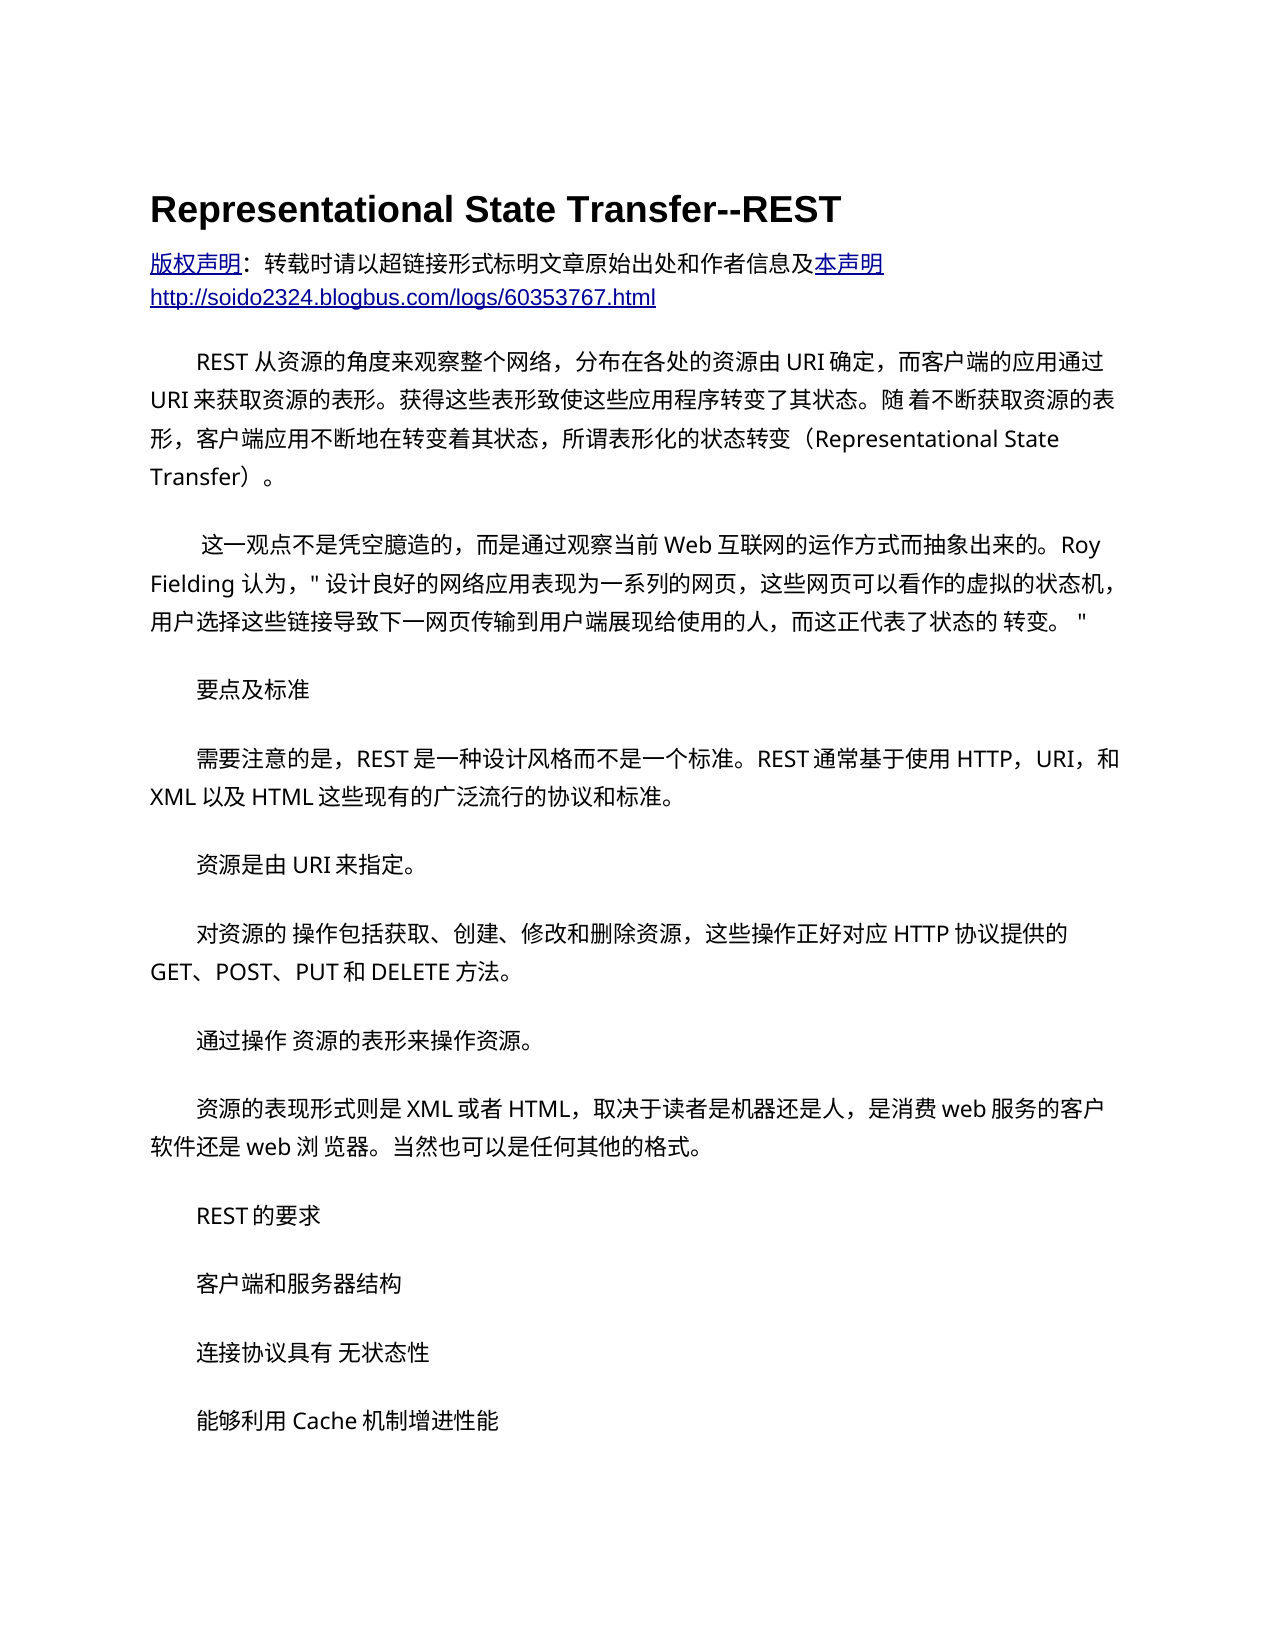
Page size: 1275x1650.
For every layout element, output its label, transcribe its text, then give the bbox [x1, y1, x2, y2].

text 对资源的 操作包括获取、创建、修改和删除资源，这些操作正好对应HTTP协议提供的GET、POST、PUT和DELETE方法。 [150, 916, 1125, 987]
text REST的要求 [150, 1198, 1125, 1231]
text 这一观点不是凭空臆造的，而是通过观察当前Web互联网的运作方式而抽象出来的。Roy Fielding 认为，" 设计良好的网络应用表现为一系列的网页，这些网页可以看作的虚拟的状态机，用户选择这些链接导致下一网页传输到用户端展现给使用的人，而这正代表了状态的 转变。 " [150, 527, 1125, 637]
text REST 从资源的角度来观察整个网络，分布在各处的资源由URI确定，而客户端的应用通过URI来获取资源的表形。获得这些表形致使这些应用程序转变了其状态。随 着不断获取资源的表形，客户端应用不断地在转变着其状态，所谓表形化的状态转变（Representational State Transfer）。 [150, 344, 1125, 492]
text 需要注意的是，REST是一种设计风格而不是一个标准。REST通常基于使用 HTTP，URI，和XML以及HTML这些现有的广泛流行的协议和标准。 [150, 741, 1125, 812]
text 能够利用Cache机制增进性能 [150, 1403, 1125, 1436]
text 通过操作 资源的表形来操作资源。 [150, 1023, 1125, 1056]
subtitle Representational State Transfer--REST [150, 187, 1125, 231]
text http://soido2324.blogbus.com/logs/60353767.html [150, 283, 1125, 310]
text 资源是由URI来指定。 [150, 847, 1125, 881]
text 连接协议具有 无状态性 [150, 1334, 1125, 1368]
text 版权声明：转载时请以超链接形式标明文章原始出处和作者信息及本声明 [150, 245, 1125, 279]
text 资源的表现形式则是XML或者HTML，取决于读者是机器还是人，是消费web服务的客户软件还是web浏 览器。当然也可以是任何其他的格式。 [150, 1091, 1125, 1162]
text 要点及标准 [150, 672, 1125, 705]
text 客户端和服务器结构 [150, 1266, 1125, 1299]
